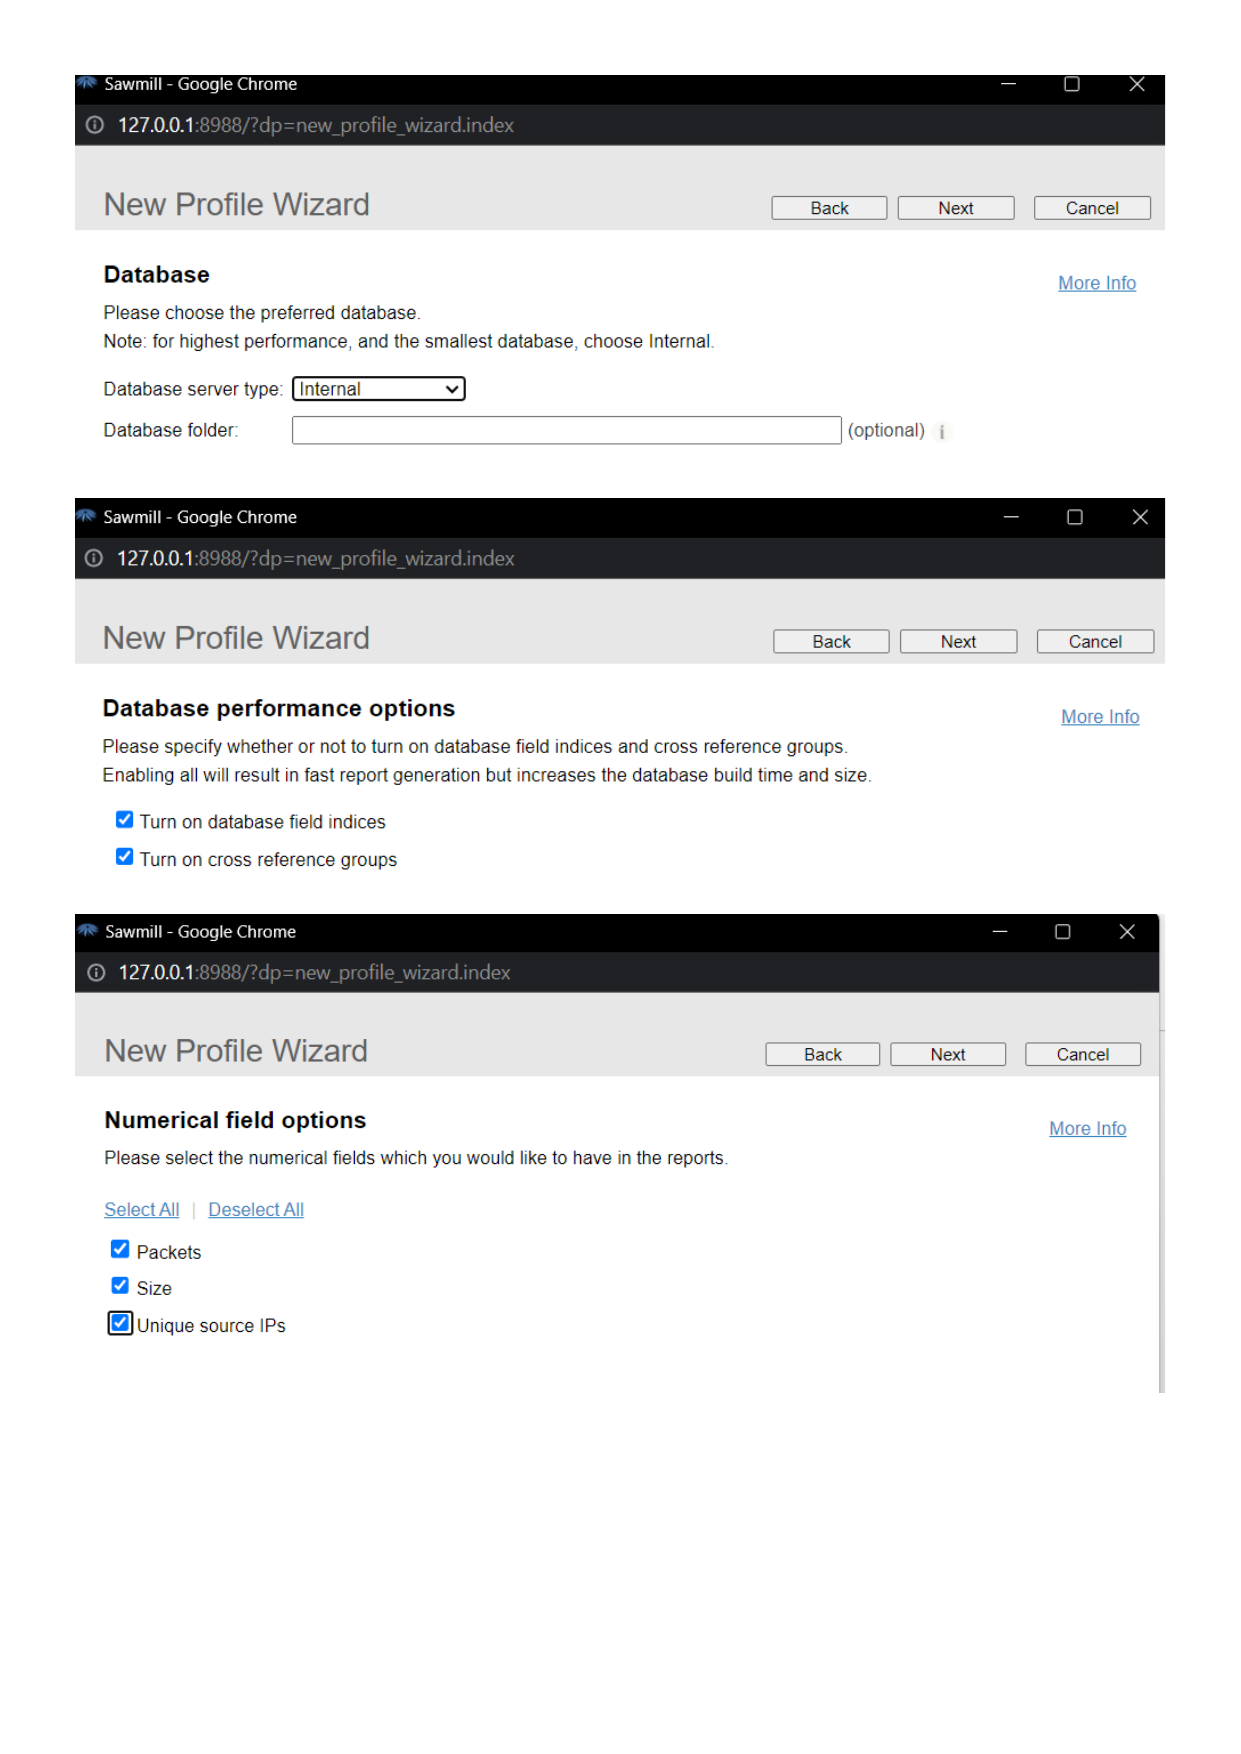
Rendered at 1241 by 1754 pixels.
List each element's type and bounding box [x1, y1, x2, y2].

picture [75, 914, 1166, 1393]
picture [75, 498, 1166, 913]
picture [75, 75, 1166, 497]
